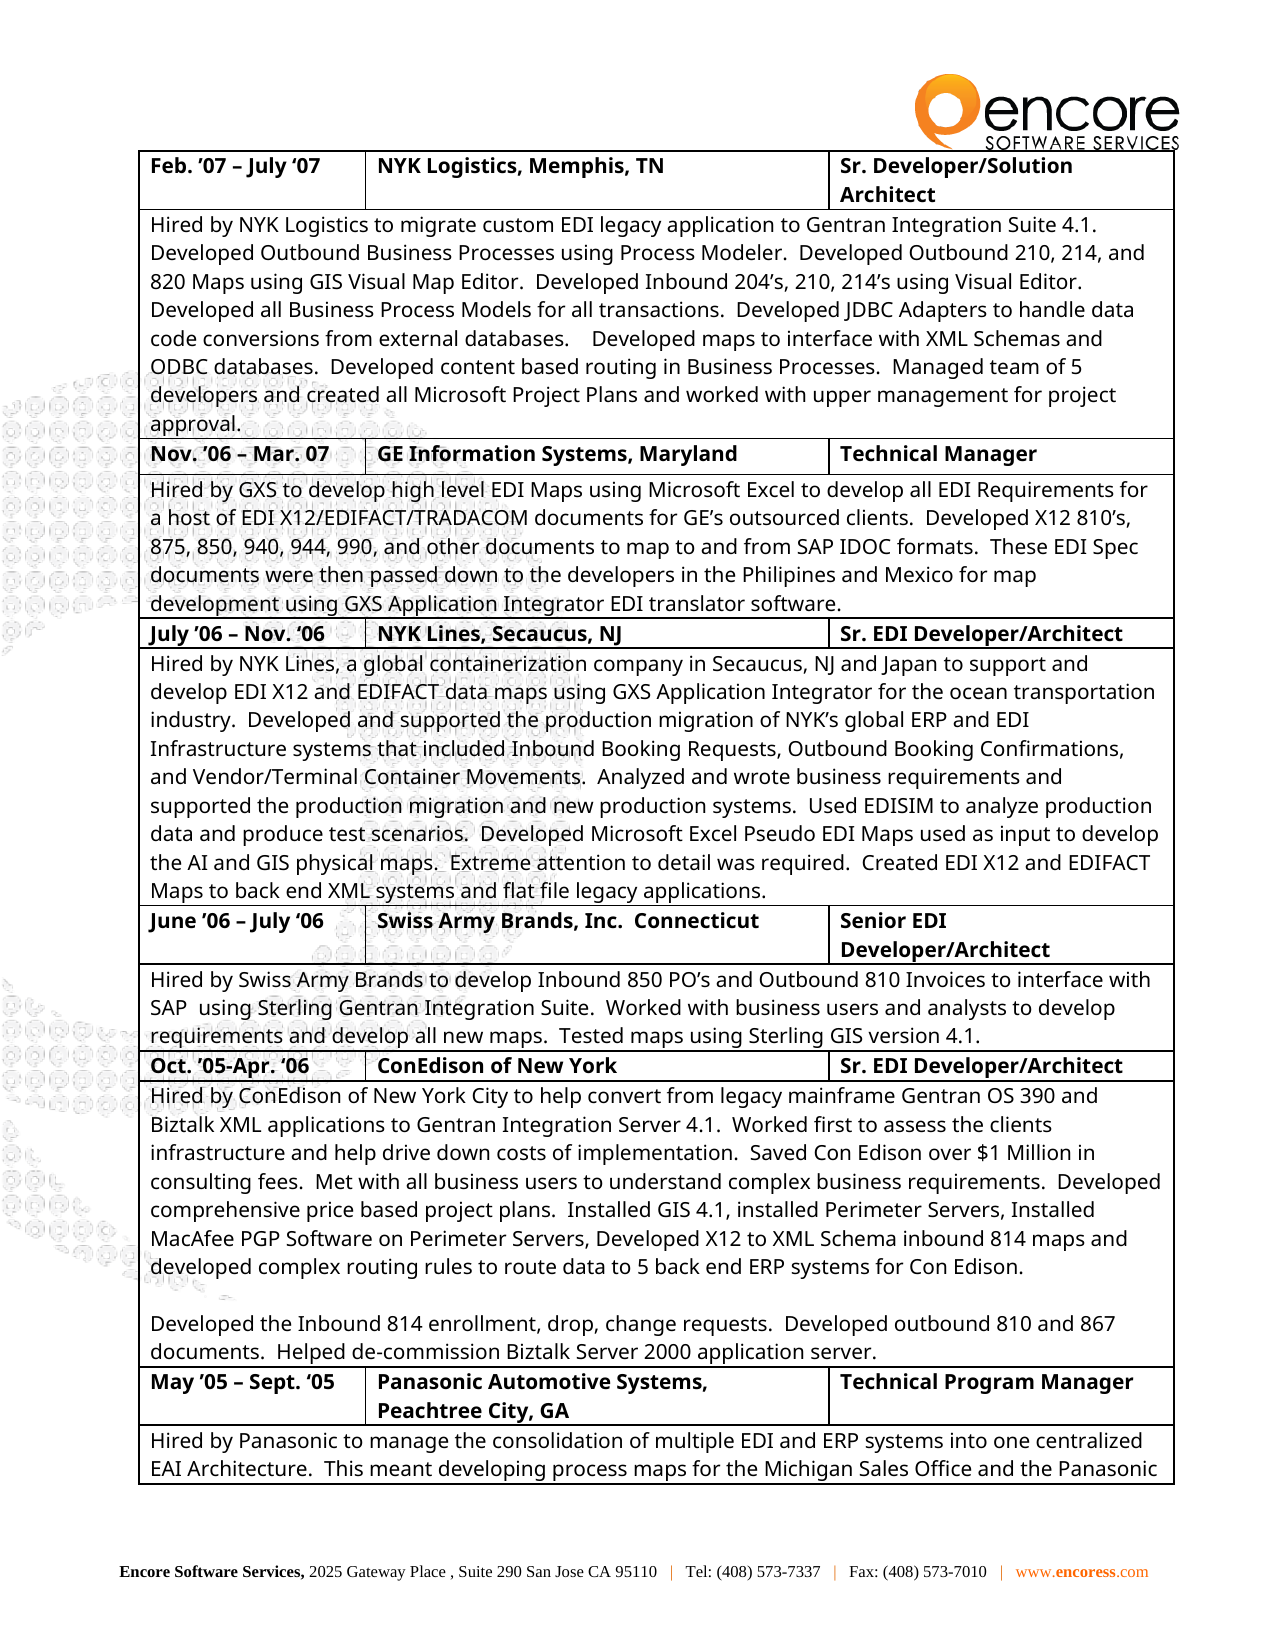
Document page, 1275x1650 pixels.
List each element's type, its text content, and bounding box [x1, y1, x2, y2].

table_cell ConEdison of New York [366, 1052, 828, 1080]
table_cell Hired by NYK Logistics to migrate custom EDI legacy application to Gentran Integration Suite 4.1. Developed Outbound Business Processes using Process Modeler. Developed Outbound 210, 214, and 820 Maps using GIS Visual Map Editor. Developed Inbound 204’s, 210, 214’s using Visual Editor. Developed all Business Process Models for all transactions. Developed JDBC Adapters to handle data code conversions from external databases. Developed maps to interface with XML Schemas and ODBC databases. Developed content based routing in Business Processes. Managed team of 5 developers and created all Microsoft Project Plans and worked with upper management for project approval. [140, 210, 1173, 437]
table_cell June ’06 – July ‘06 [140, 906, 365, 963]
table_cell May ’05 – Sept. ‘05 [140, 1368, 365, 1424]
table_cell Senior EDI Developer/Architect [830, 906, 1173, 963]
table_cell Sr. Developer/Solution Architect [830, 152, 1173, 208]
table_cell Panasonic Automotive Systems, Peachtree City, GA [366, 1368, 828, 1424]
table_cell Sr. EDI Developer/Architect [830, 1052, 1173, 1080]
table_cell Technical Program Manager [830, 1368, 1173, 1424]
table_cell GE Information Systems, Maryland [366, 439, 828, 473]
picture [911, 71, 1186, 154]
table_cell Hired by GXS to develop high level EDI Maps using Microsoft Excel to develop all EDI Requirements for a host of EDI X12/EDIFACT/TRADACOM documents for GE’s outsourced clients. Developed X12 810’s, 875, 850, 940, 944, 990, and other documents to map to and from SAP IDOC formats. These EDI Spec documents were then passed down to the developers in the Philipines and Mexico for map development using GXS Application Integrator EDI translator software. [140, 475, 1173, 617]
table_cell Hired by Swiss Army Brands to develop Inbound 850 PO’s and Outbound 810 Invoices to interface with SAP using Sterling Gentran Integration Suite. Worked with business users and analysts to develop requirements and develop all new maps. Tested maps using Sterling GIS version 4.1. [140, 965, 1173, 1050]
table_cell Swiss Army Brands, Inc. Connecticut [366, 906, 828, 963]
table_cell Hired by ConEdison of New York City to help convert from legacy mainframe Gentran OS 390 and Biztalk XML applications to Gentran Integration Server 4.1. Worked first to assess the clients infrastructure and help drive down costs of implementation. Saved Con Edison over $1 Million in consulting fees. Met with all business users to understand complex business requirements. Developed comprehensive price based project plans. Installed GIS 4.1, installed Perimeter Servers, Installed MacAfee PGP Software on Perimeter Servers, Developed X12 to XML Schema inbound 814 maps and developed complex routing rules to route data to 5 back end ERP systems for Con Edison. Developed the Inbound 814 enrollment, drop, change requests. Developed outbound 810 and 867 documents. Helped de-commission Biztalk Server 2000 application server. [140, 1082, 1173, 1366]
table_cell Nov. ’06 – Mar. 07 [140, 439, 365, 473]
table_cell NYK Logistics, Memphis, TN [366, 152, 828, 208]
table_cell Oct. ’05-Apr. ‘06 [140, 1052, 365, 1080]
picture [0, 349, 138, 1311]
table_cell Sr. EDI Developer/Architect [830, 619, 1173, 647]
table_cell Technical Manager [830, 439, 1173, 473]
table_cell NYK Lines, Secaucus, NJ [366, 619, 828, 647]
table_cell Feb. ’07 – July ‘07 [140, 152, 365, 208]
table_cell Hired by NYK Lines, a global containerization company in Secaucus, NJ and Japan to support and develop EDI X12 and EDIFACT data maps using GXS Application Integrator for the ocean transportation industry. Developed and supported the production migration of NYK’s global ERP and EDI Infrastructure systems that included Inbound Booking Requests, Outbound Booking Confirmations, and Vendor/Terminal Container Movements. Analyzed and wrote business requirements and supported the production migration and new production systems. Used EDISIM to analyze production data and produce test scenarios. Developed Microsoft Excel Pseudo EDI Maps used as input to develop the AI and GIS physical maps. Extreme attention to detail was required. Created EDI X12 and EDIFACT Maps to back end XML systems and flat file legacy applications. [140, 649, 1173, 905]
table_cell July ’06 – Nov. ‘06 [140, 619, 365, 647]
